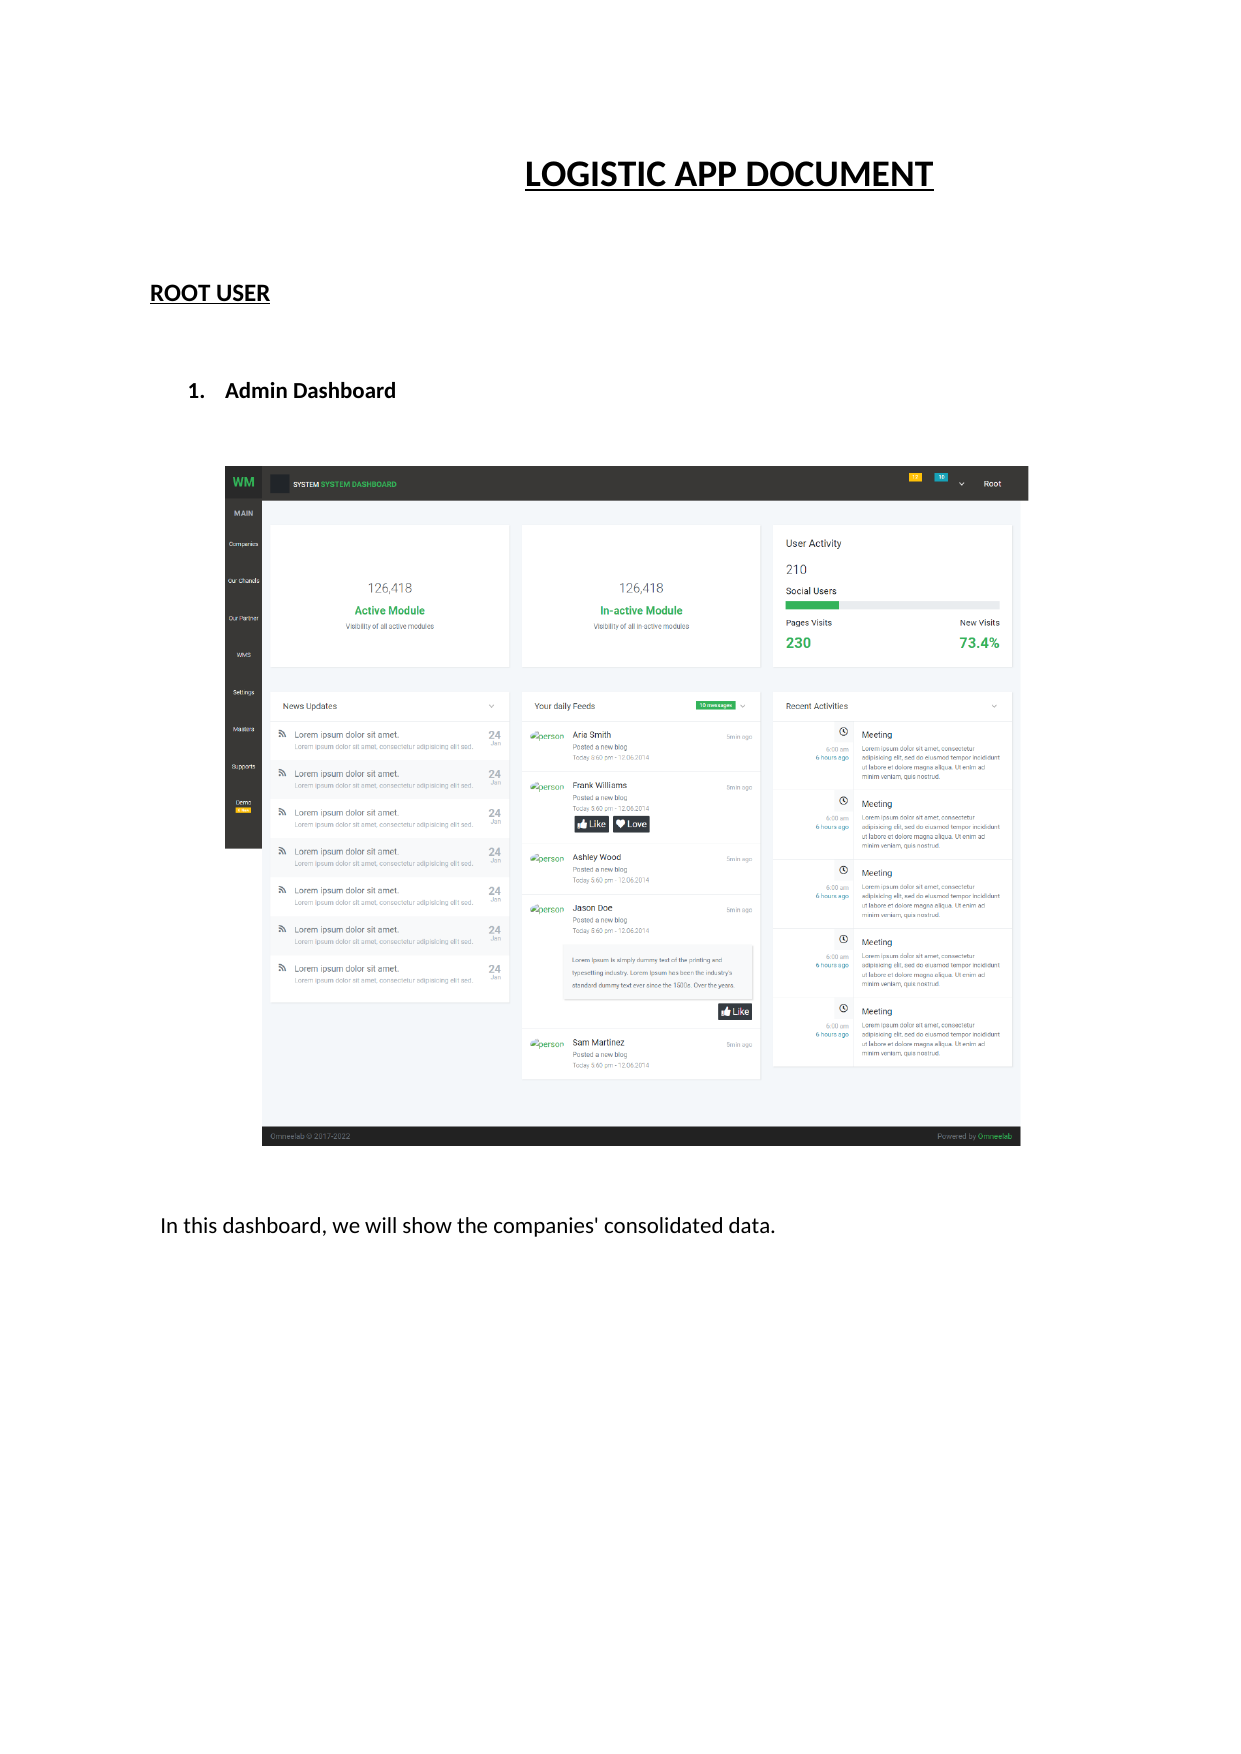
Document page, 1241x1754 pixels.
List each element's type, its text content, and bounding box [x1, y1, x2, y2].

picture [225, 466, 1029, 1146]
text LOGISTIC APP DOCUMENT [450, 150, 1090, 196]
text ROOT USER [150, 277, 1090, 307]
list Admin Dashboard [187, 376, 1090, 404]
text In this dashboard, we will show the companies' consolidated data. [150, 1211, 1090, 1239]
